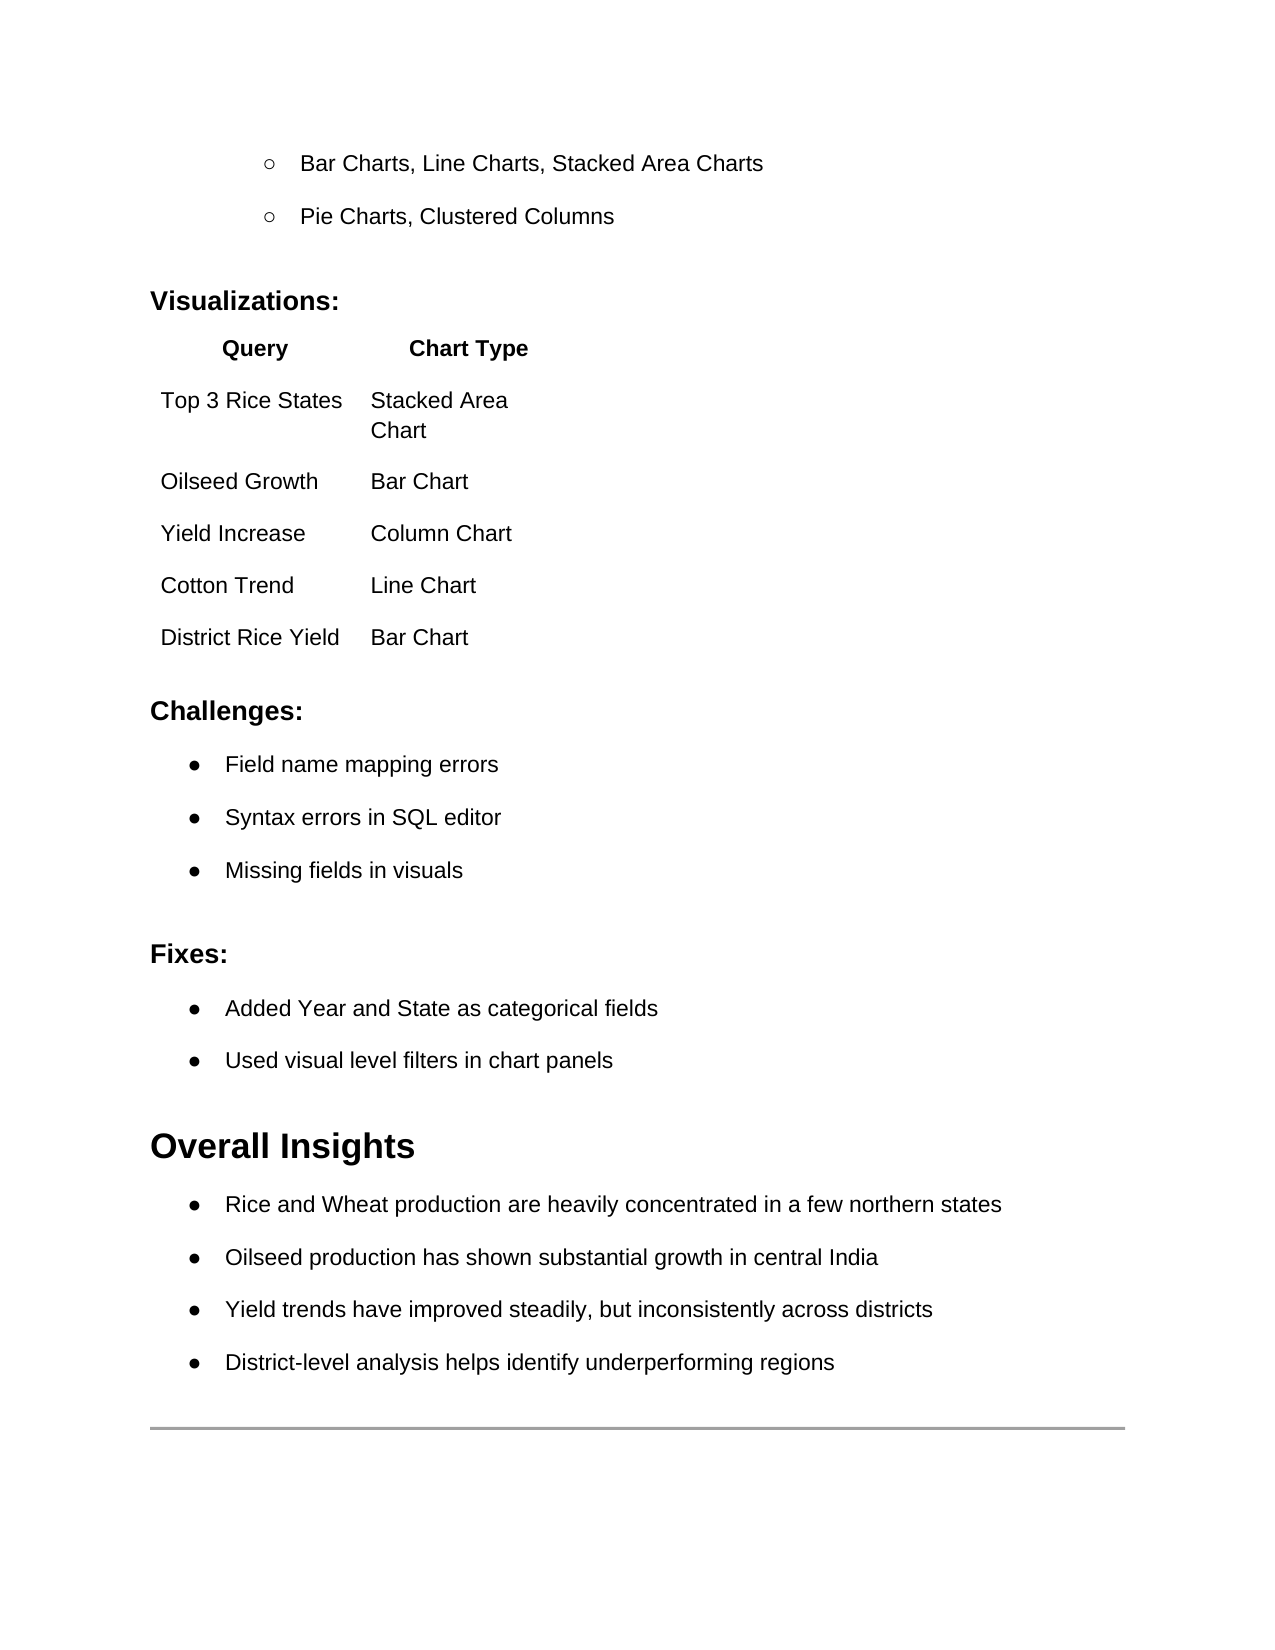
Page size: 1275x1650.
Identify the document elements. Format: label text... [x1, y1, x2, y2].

table_cell District Rice Yield [150, 614, 360, 666]
list Added Year and State as categorical fields [187, 995, 1125, 1047]
table_header Query [150, 324, 360, 376]
list Used visual level filters in chart panels [187, 1047, 1125, 1100]
subtitle Fixes: [150, 938, 1125, 970]
subtitle Challenges: [150, 695, 1125, 726]
table_header Chart Type [360, 324, 578, 376]
table_cell Line Chart [360, 562, 578, 614]
subtitle Visualizations: [150, 284, 1125, 316]
list Pie Charts, Clustered Columns [262, 203, 1125, 255]
table_cell Cotton Trend [150, 562, 360, 614]
table_cell Oilseed Growth [150, 458, 360, 509]
table_cell Stacked Area Chart [360, 376, 578, 457]
list Oilseed production has shown substantial growth in central India [187, 1244, 1125, 1296]
list Missing fields in visuals [187, 857, 1125, 909]
list Field name mapping errors [187, 751, 1125, 804]
list Rice and Wheat production are heavily concentrated in a few northern states [187, 1191, 1125, 1244]
list Yield trends have improved steadily, but inconsistently across districts [187, 1296, 1125, 1349]
text Overall Insights [150, 1125, 1125, 1166]
table_cell Column Chart [360, 510, 578, 562]
list District-level analysis helps identify underperforming regions [187, 1349, 1125, 1402]
list Bar Charts, Line Charts, Stacked Area Charts [262, 150, 1125, 203]
table_cell Bar Chart [360, 458, 578, 509]
table_cell Yield Increase [150, 510, 360, 562]
table_cell Top 3 Rice States [150, 376, 360, 457]
list Syntax errors in SQL editor [187, 804, 1125, 857]
table_cell Bar Chart [360, 614, 578, 666]
